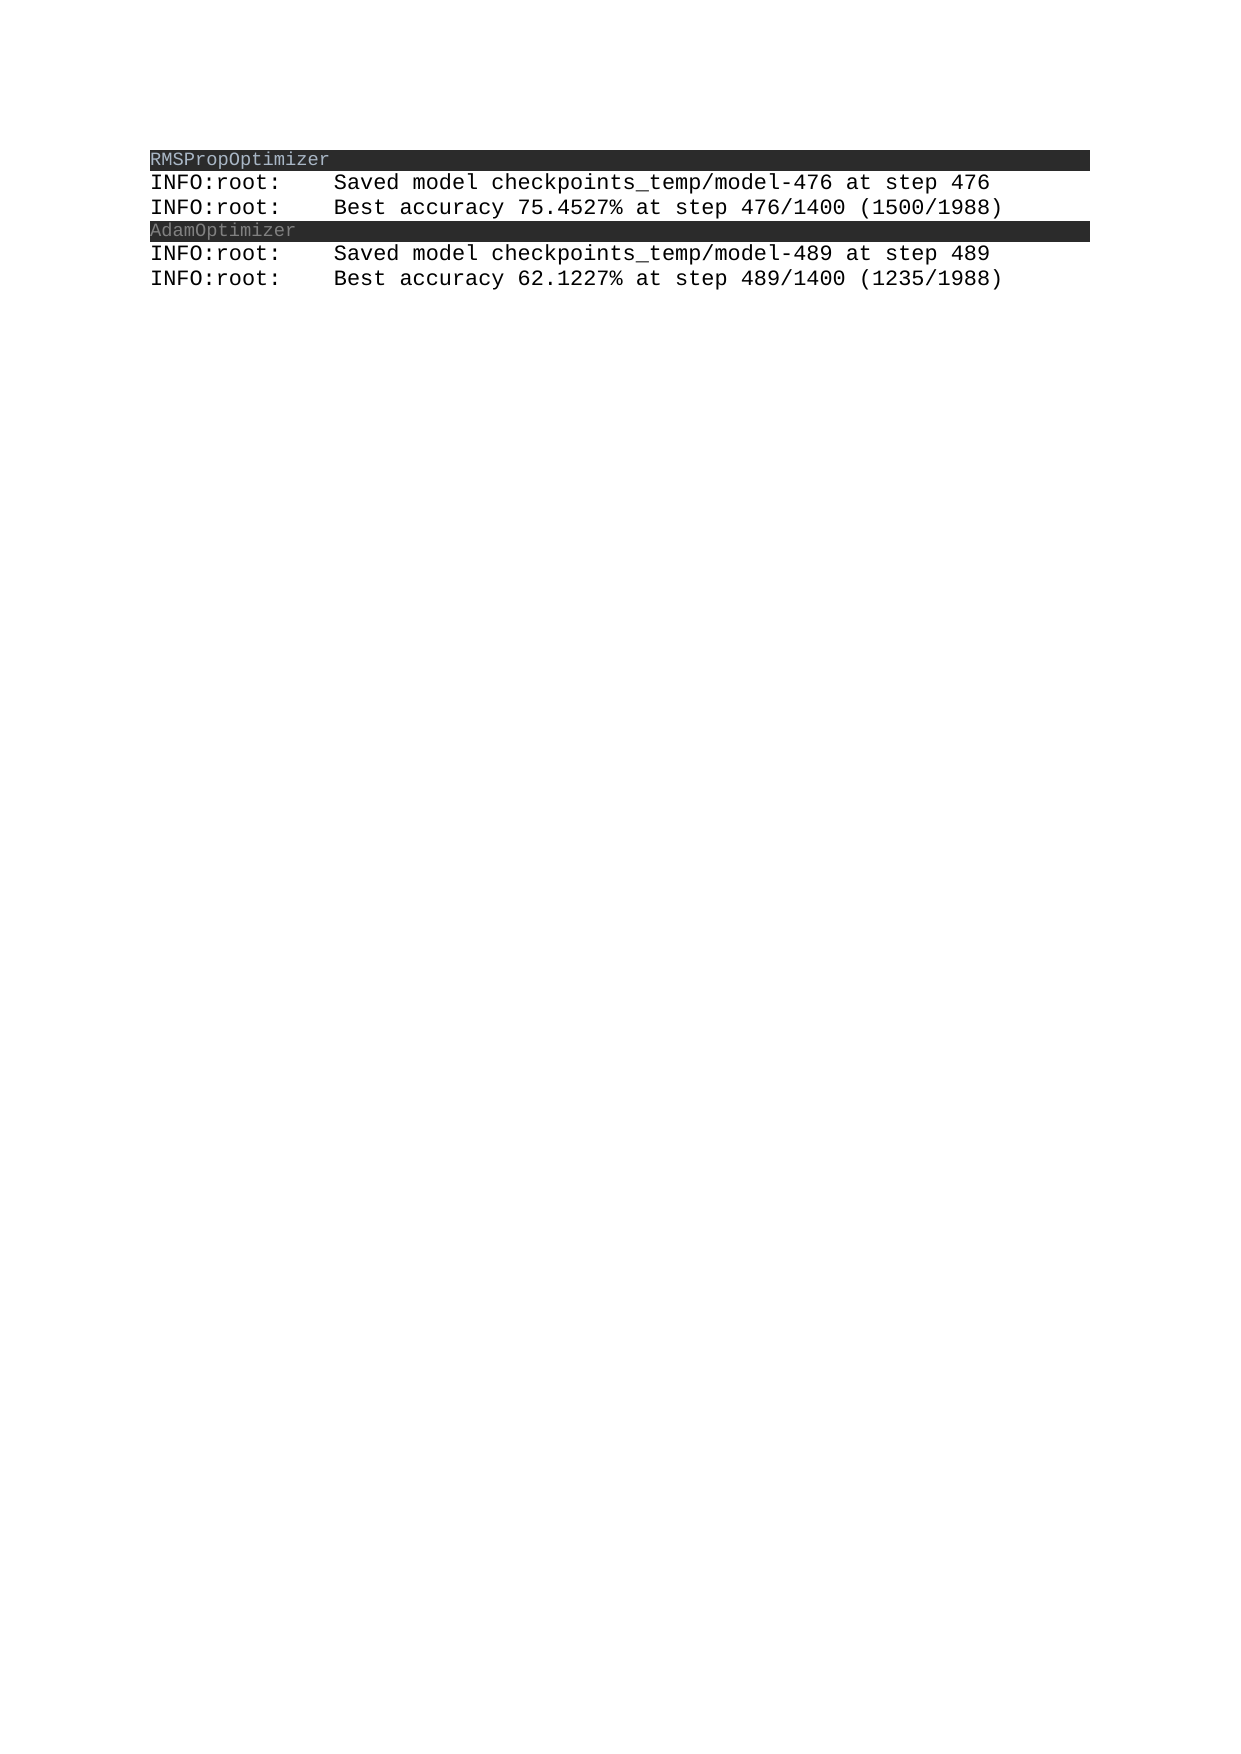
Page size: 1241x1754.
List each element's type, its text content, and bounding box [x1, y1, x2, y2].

text INFO:root: Saved model checkpoints_temp/model-489 at step 489 [150, 242, 1090, 267]
text INFO:root: Saved model checkpoints_temp/model-476 at step 476 [150, 171, 1090, 196]
text INFO:root: Best accuracy 75.4527% at step 476/1400 (1500/1988) [150, 196, 1090, 221]
text INFO:root: Best accuracy 62.1227% at step 489/1400 (1235/1988) [150, 267, 1090, 292]
text RMSPropOptimizer [150, 150, 1090, 171]
text AdamOptimizer [150, 221, 1090, 242]
